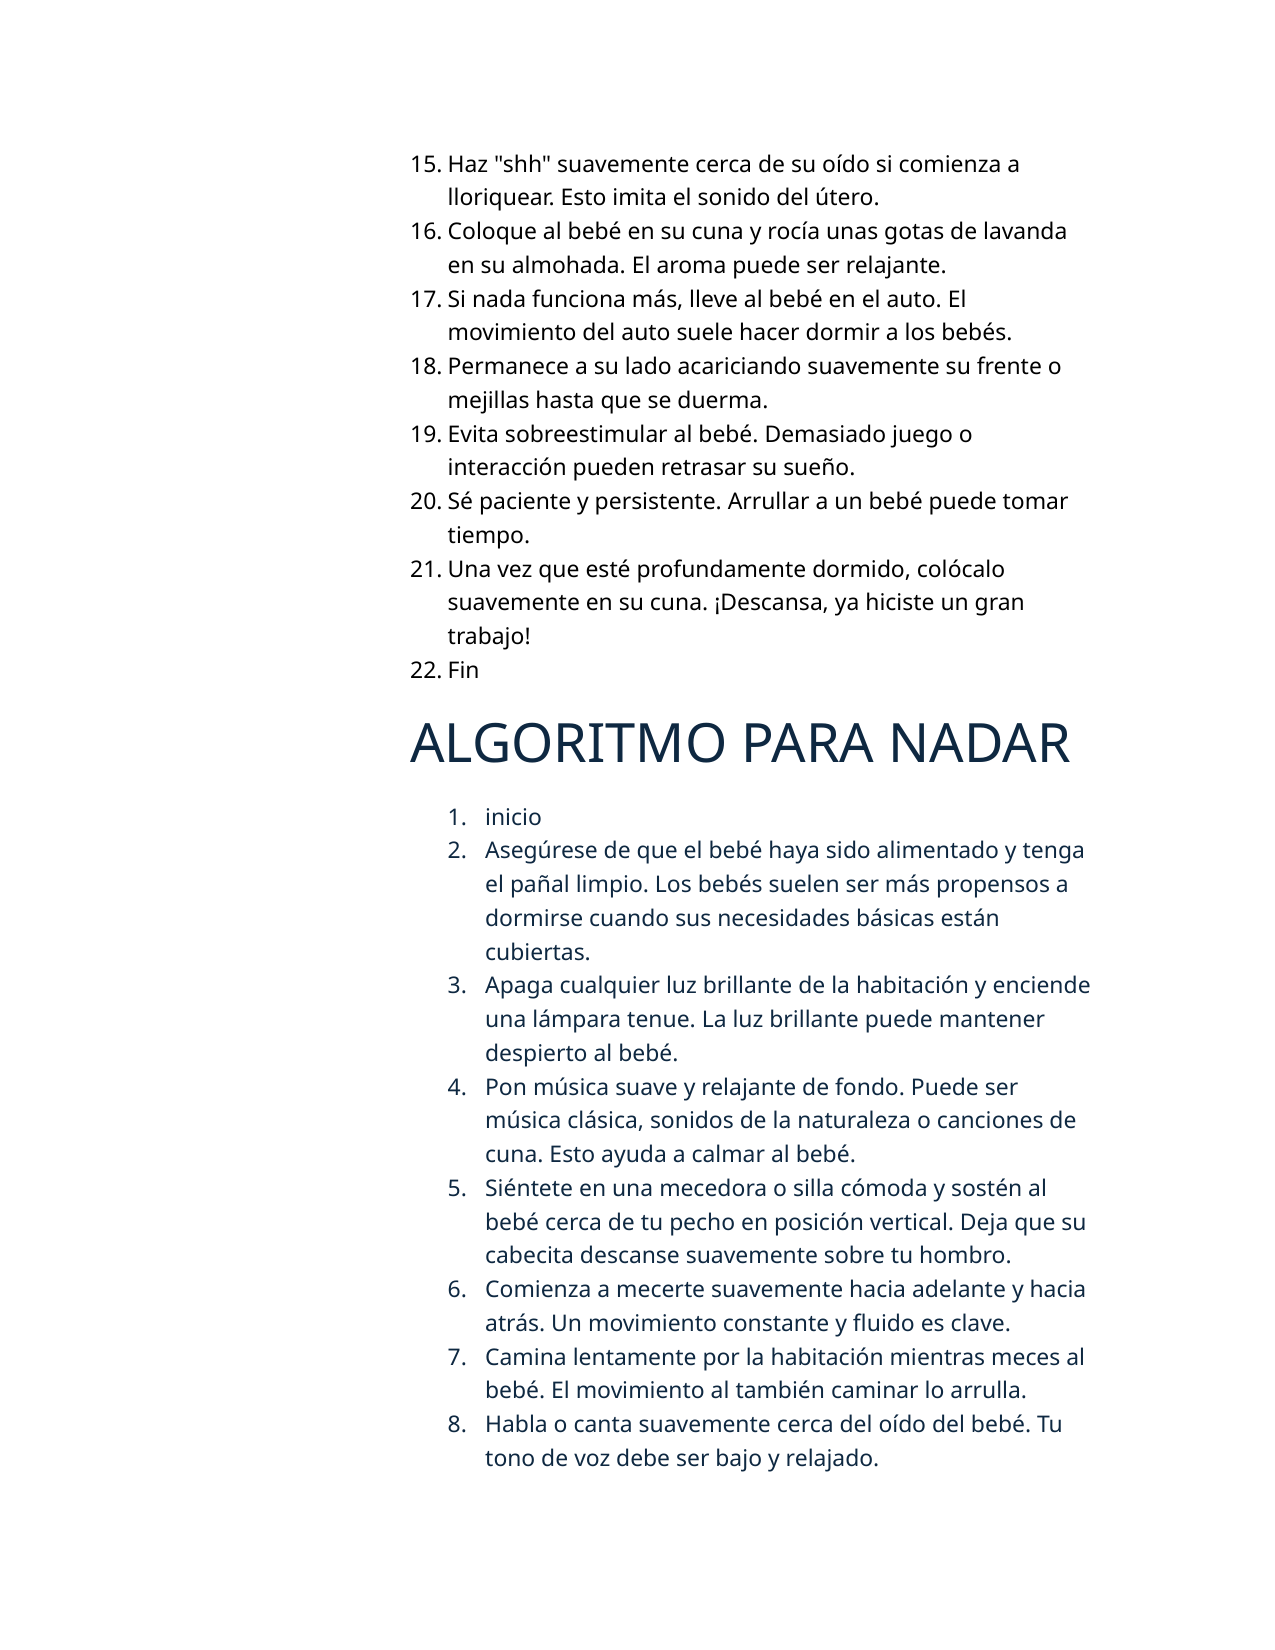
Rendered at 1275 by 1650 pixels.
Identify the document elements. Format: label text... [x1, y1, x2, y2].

list Camina lentamente por la habitación mientras meces al bebé. El movimiento al también caminar lo arrulla. [447, 1341, 1098, 1406]
list Pon música suave y relajante de fondo. Puede ser música clásica, sonidos de la naturaleza o canciones de cuna. Esto ayuda a calmar al bebé. [447, 1071, 1098, 1169]
list Si nada funciona más, lleve al bebé en el auto. El movimiento del auto suele hacer dormir a los bebés. [410, 283, 1098, 348]
list Asegúrese de que el bebé haya sido alimentado y tenga el pañal limpio. Los bebés suelen ser más propensos a dormirse cuando sus necesidades básicas están cubiertas. [447, 834, 1098, 967]
list inicio [447, 801, 1098, 832]
list Permanece a su lado acariciando suavemente su frente o mejillas hasta que se duerma. [410, 350, 1098, 415]
text ALGORITMO PARA NADAR [410, 704, 1098, 778]
list Apaga cualquier luz brillante de la habitación y enciende una lámpara tenue. La luz brillante puede mantener despierto al bebé. [447, 969, 1098, 1068]
list Haz "shh" suavemente cerca de su oído si comienza a lloriquear. Esto imita el sonido del útero. [410, 148, 1098, 213]
list Siéntete en una mecedora o silla cómoda y sostén al bebé cerca de tu pecho en posición vertical. Deja que su cabecita descanse suavemente sobre tu hombro. [447, 1172, 1098, 1271]
list Habla o canta suavemente cerca del oído del bebé. Tu tono de voz debe ser bajo y relajado. [447, 1408, 1098, 1473]
list Coloque al bebé en su cuna y rocía unas gotas de lavanda en su almohada. El aroma puede ser relajante. [410, 215, 1098, 280]
list Sé paciente y persistente. Arrullar a un bebé puede tomar tiempo. [410, 485, 1098, 550]
list Evita sobreestimular al bebé. Demasiado juego o interacción pueden retrasar su sueño. [410, 418, 1098, 483]
list Comienza a mecerte suavemente hacia adelante y hacia atrás. Un movimiento constante y fluido es clave. [447, 1273, 1098, 1338]
list Una vez que esté profundamente dormido, colócalo suavemente en su cuna. ¡Descansa, ya hiciste un gran trabajo! [410, 553, 1098, 651]
list Fin [410, 654, 1098, 685]
